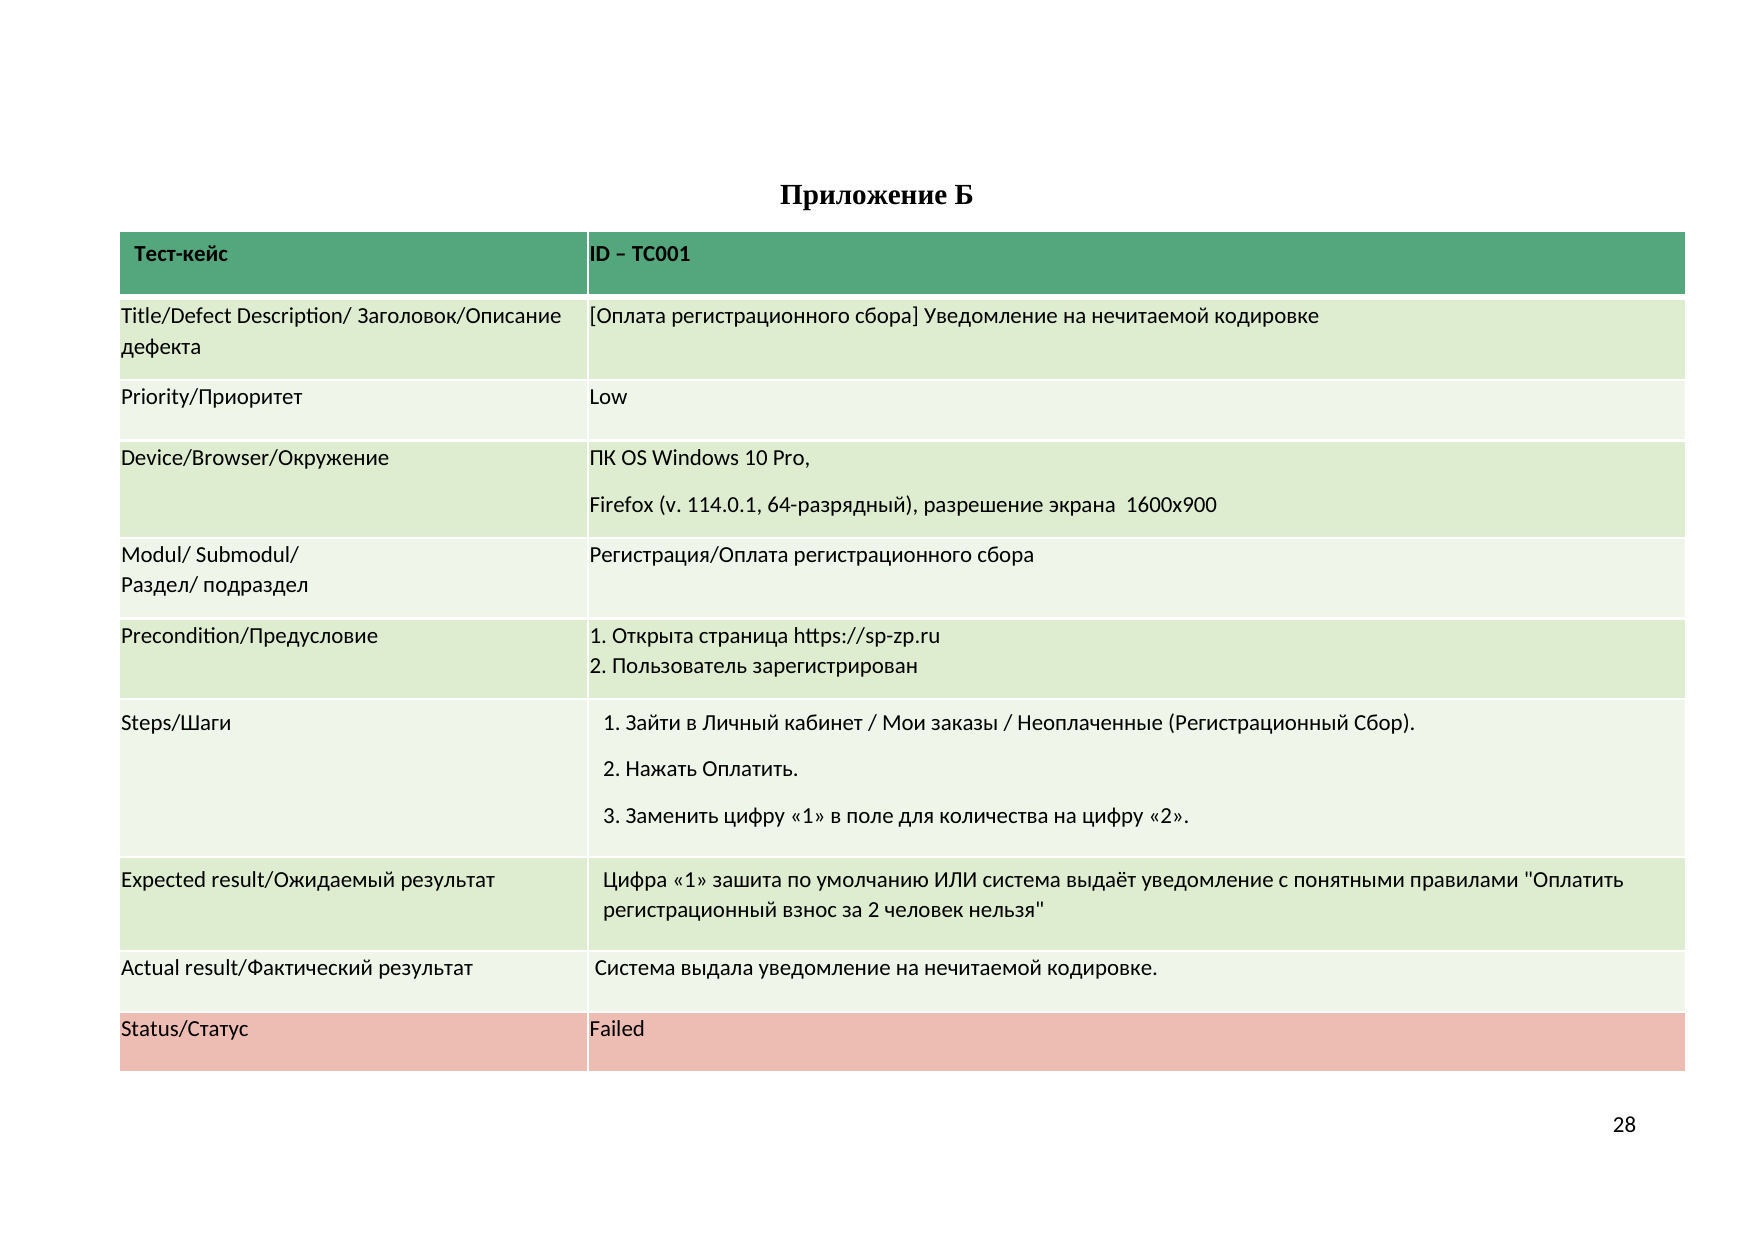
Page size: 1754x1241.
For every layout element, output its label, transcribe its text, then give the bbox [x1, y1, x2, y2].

table_cell Expected result/Ожидаемый результат [120, 858, 587, 950]
table_cell Actual result/Фактический результат [120, 952, 587, 1011]
table_cell [Оплата регистрационного сбора] Уведомление на нечитаемой кодировке [589, 300, 1685, 379]
table_header Тест-кейс [120, 232, 587, 294]
table_cell Регистрация/Оплата регистрационного сбора [589, 539, 1685, 617]
table_cell Цифра «1» зашита по умолчанию ИЛИ система выдаёт уведомление с понятными правилами "Оплатить регистрационный взнос за 2 человек нельзя" [589, 858, 1685, 950]
table_cell 1. Открыта страница https://sp-zp.ru 2. Пользователь зарегистрирован [589, 620, 1685, 698]
table_cell Steps/Шаги [120, 700, 587, 856]
table_header ID – ТС001 [589, 232, 1685, 294]
table_cell Low [589, 381, 1685, 439]
table_cell ПК OS Windows 10 Pro, Firefox (v. 114.0.1, 64-разрядный), разрешение экрана 1600х900 [589, 442, 1685, 537]
table_cell Priority/Приоритет [120, 381, 587, 439]
table_cell Система выдала уведомление на нечитаемой кодировке. [589, 952, 1685, 1011]
table_cell Device/Browser/Окружение [120, 442, 587, 537]
table_cell Title/Defect Description/ Заголовок/Описание дефекта [120, 300, 587, 379]
table_cell 1. Зайти в Личный кабинет / Мои заказы / Неоплаченные (Регистрационный Сбор). 2. Нажать Оплатить. 3. Заменить цифру «1» в поле для количества на цифру «2». [589, 700, 1685, 856]
table_cell Modul/ Submodul/ Раздел/ подраздел [120, 539, 587, 617]
table_cell Precondition/Предусловие [120, 620, 587, 698]
table_cell Failed [589, 1013, 1685, 1071]
text Приложение Б [118, 177, 1636, 211]
table_cell Status/Статус [120, 1013, 587, 1071]
